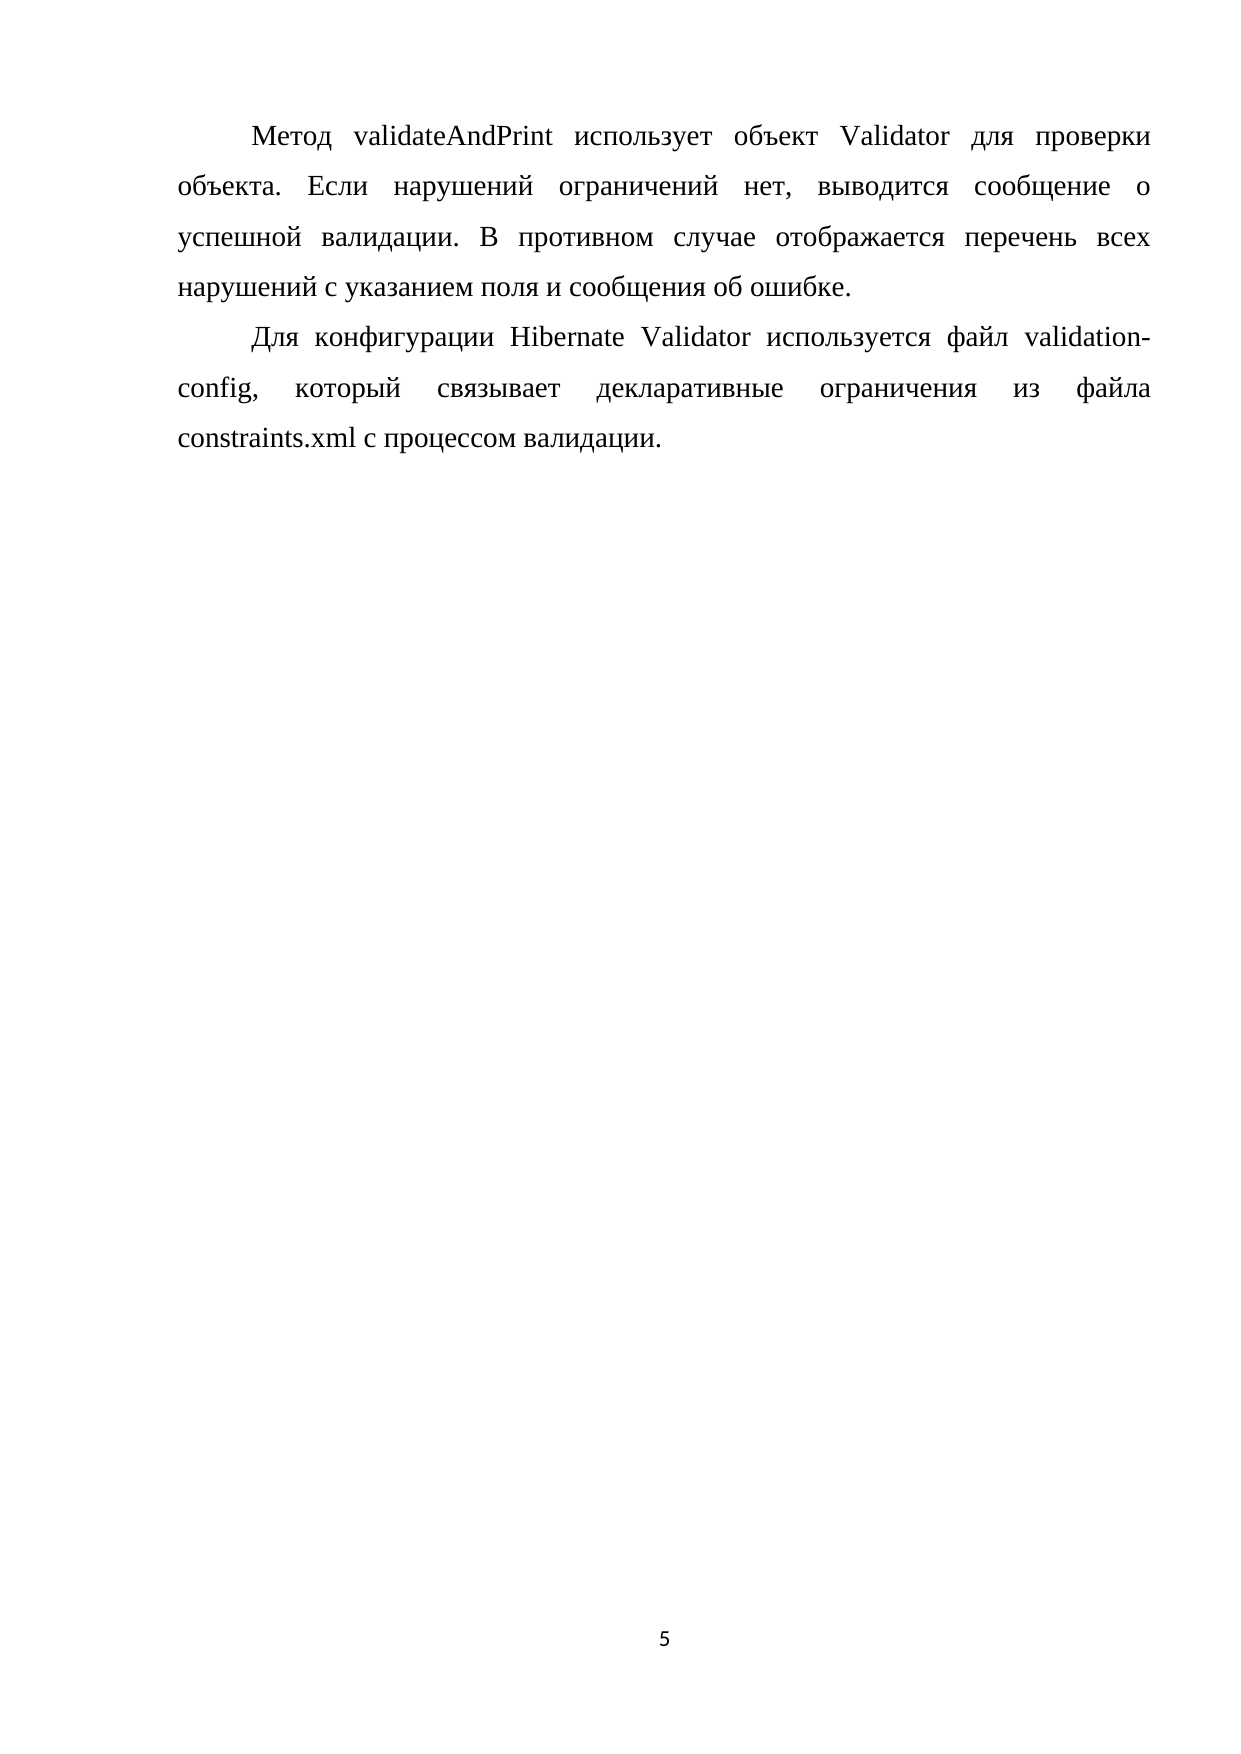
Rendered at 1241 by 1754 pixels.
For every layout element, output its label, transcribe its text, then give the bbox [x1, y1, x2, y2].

text Метод validateAndPrint использует объект Validator для проверки объекта. Если нарушений ограничений нет, выводится сообщение о успешной валидации. В противном случае отображается перечень всех нарушений с указанием поля и сообщения об ошибке. [177, 118, 1152, 303]
text Для конфигурации Hibernate Validator используется файл validation-config, который связывает декларативные ограничения из файла constraints.xml с процессом валидации. [177, 319, 1152, 453]
